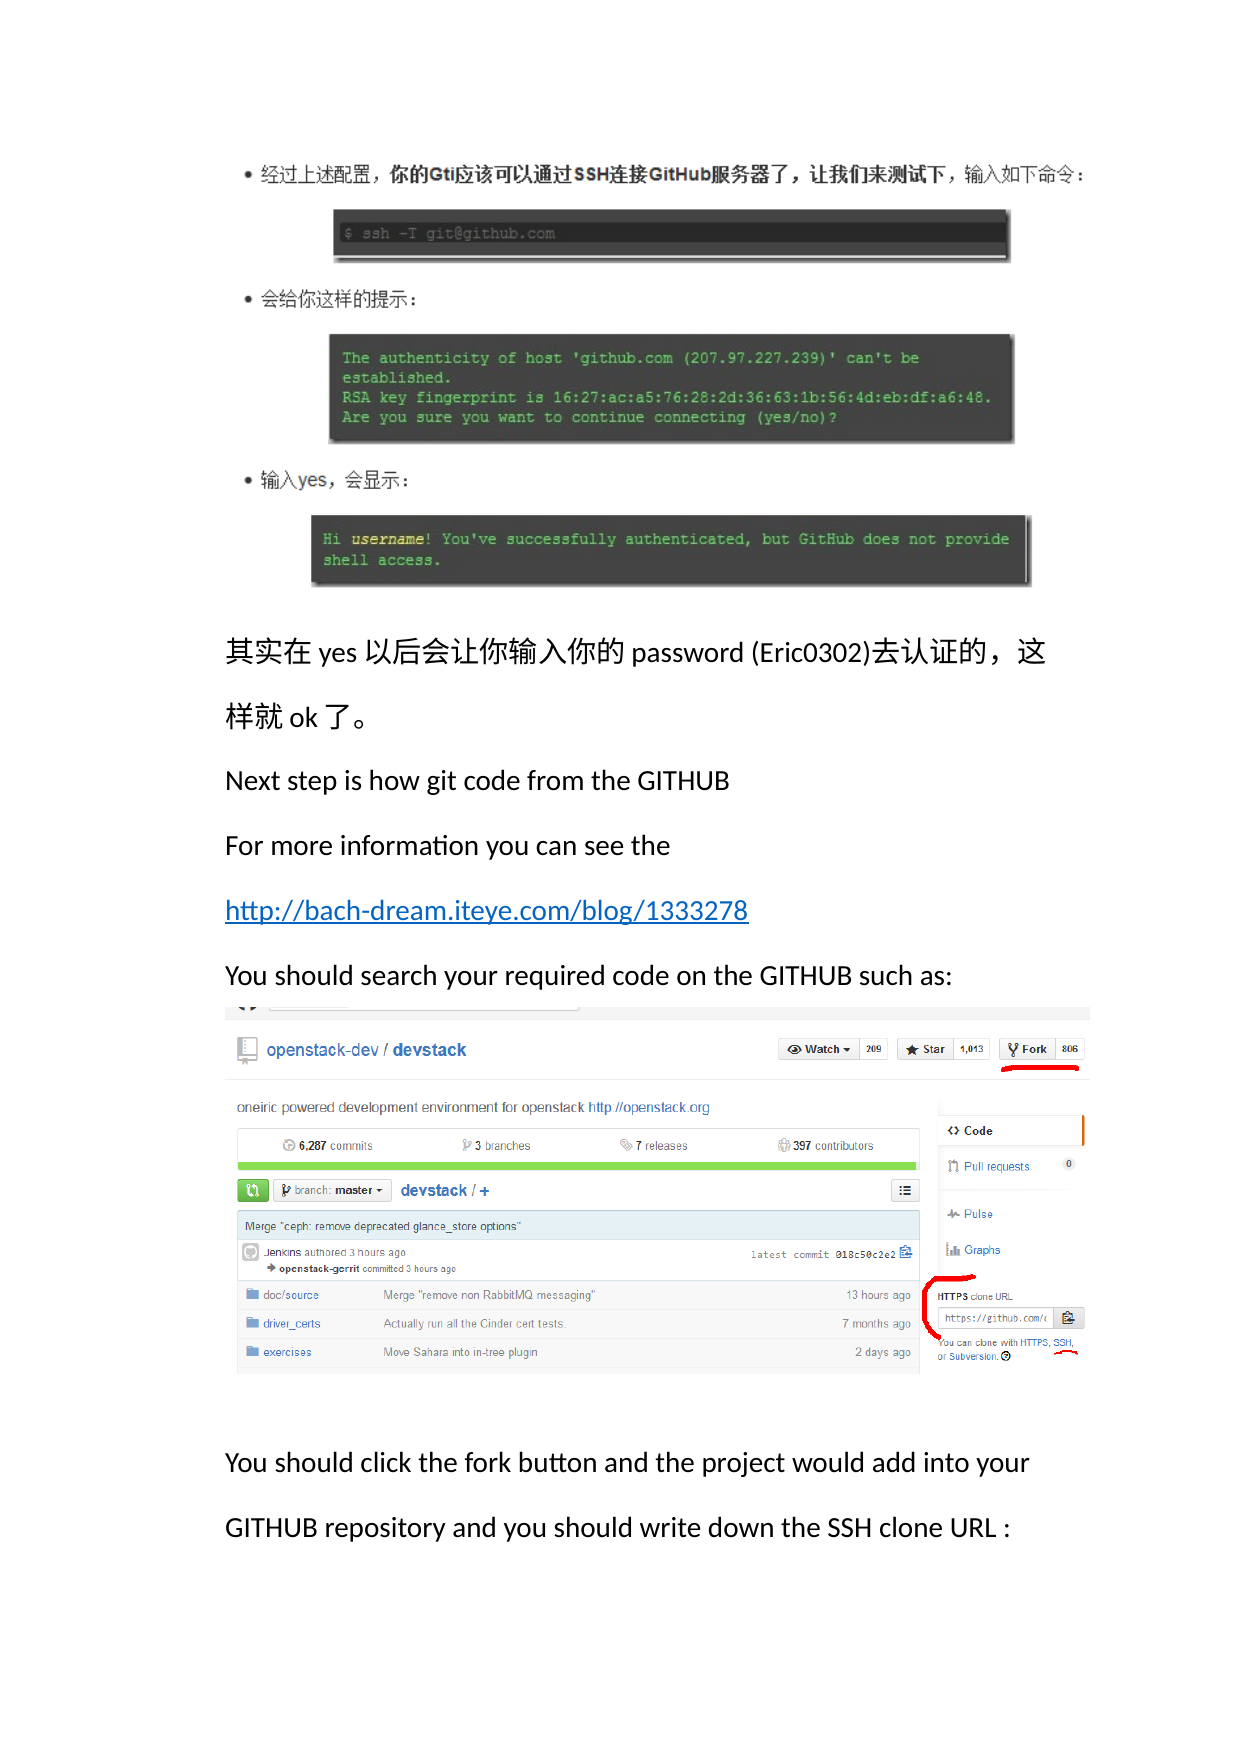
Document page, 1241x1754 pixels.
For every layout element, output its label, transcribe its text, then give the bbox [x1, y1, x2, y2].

list 其实在yes以后会让你输入你的password (Eric0302)去认证的，这样就ok了。 [225, 617, 1053, 747]
picture [225, 1007, 1091, 1374]
list For more information you can see the http://bach-dream.iteye.com/blog/1333278 [225, 812, 1053, 942]
picture [225, 162, 1091, 594]
list You should click the fork button and the project would add into your GITHUB repository and you should write down the SSH clone URL : [225, 1429, 1053, 1559]
list Next step is how git code from the GITHUB [225, 747, 1053, 812]
list You should search your required code on the GITHUB such as: [225, 942, 1053, 1007]
